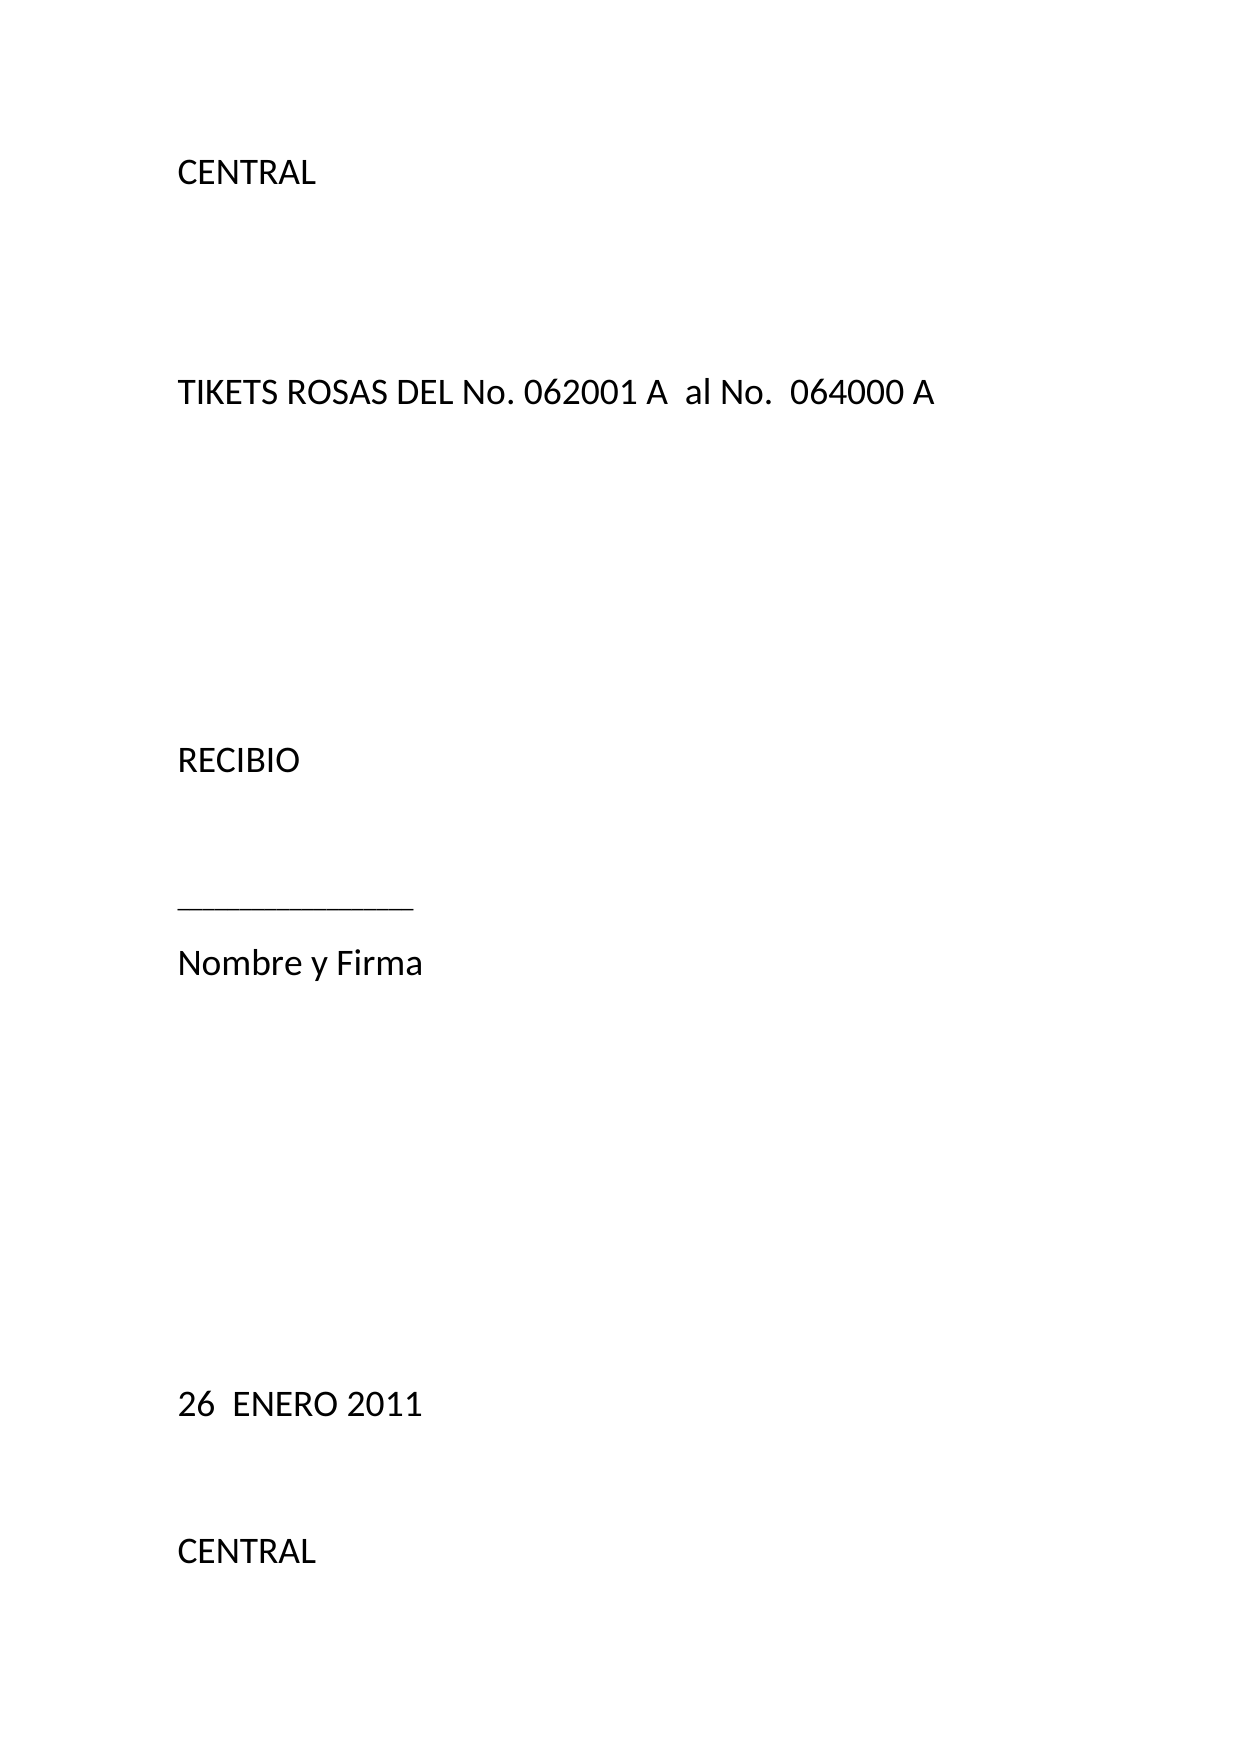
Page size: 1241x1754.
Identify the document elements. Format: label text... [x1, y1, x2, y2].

text TIKETS ROSAS DEL No. 062001 A al No. 064000 A [177, 368, 1063, 414]
text ___________________ [177, 883, 1063, 913]
text CENTRAL [177, 1527, 1063, 1573]
text 26 ENERO 2011 [177, 1380, 1063, 1426]
text RECIBIO [177, 736, 1063, 782]
text CENTRAL [177, 148, 1063, 193]
text Nombre y Firma [177, 939, 1063, 985]
